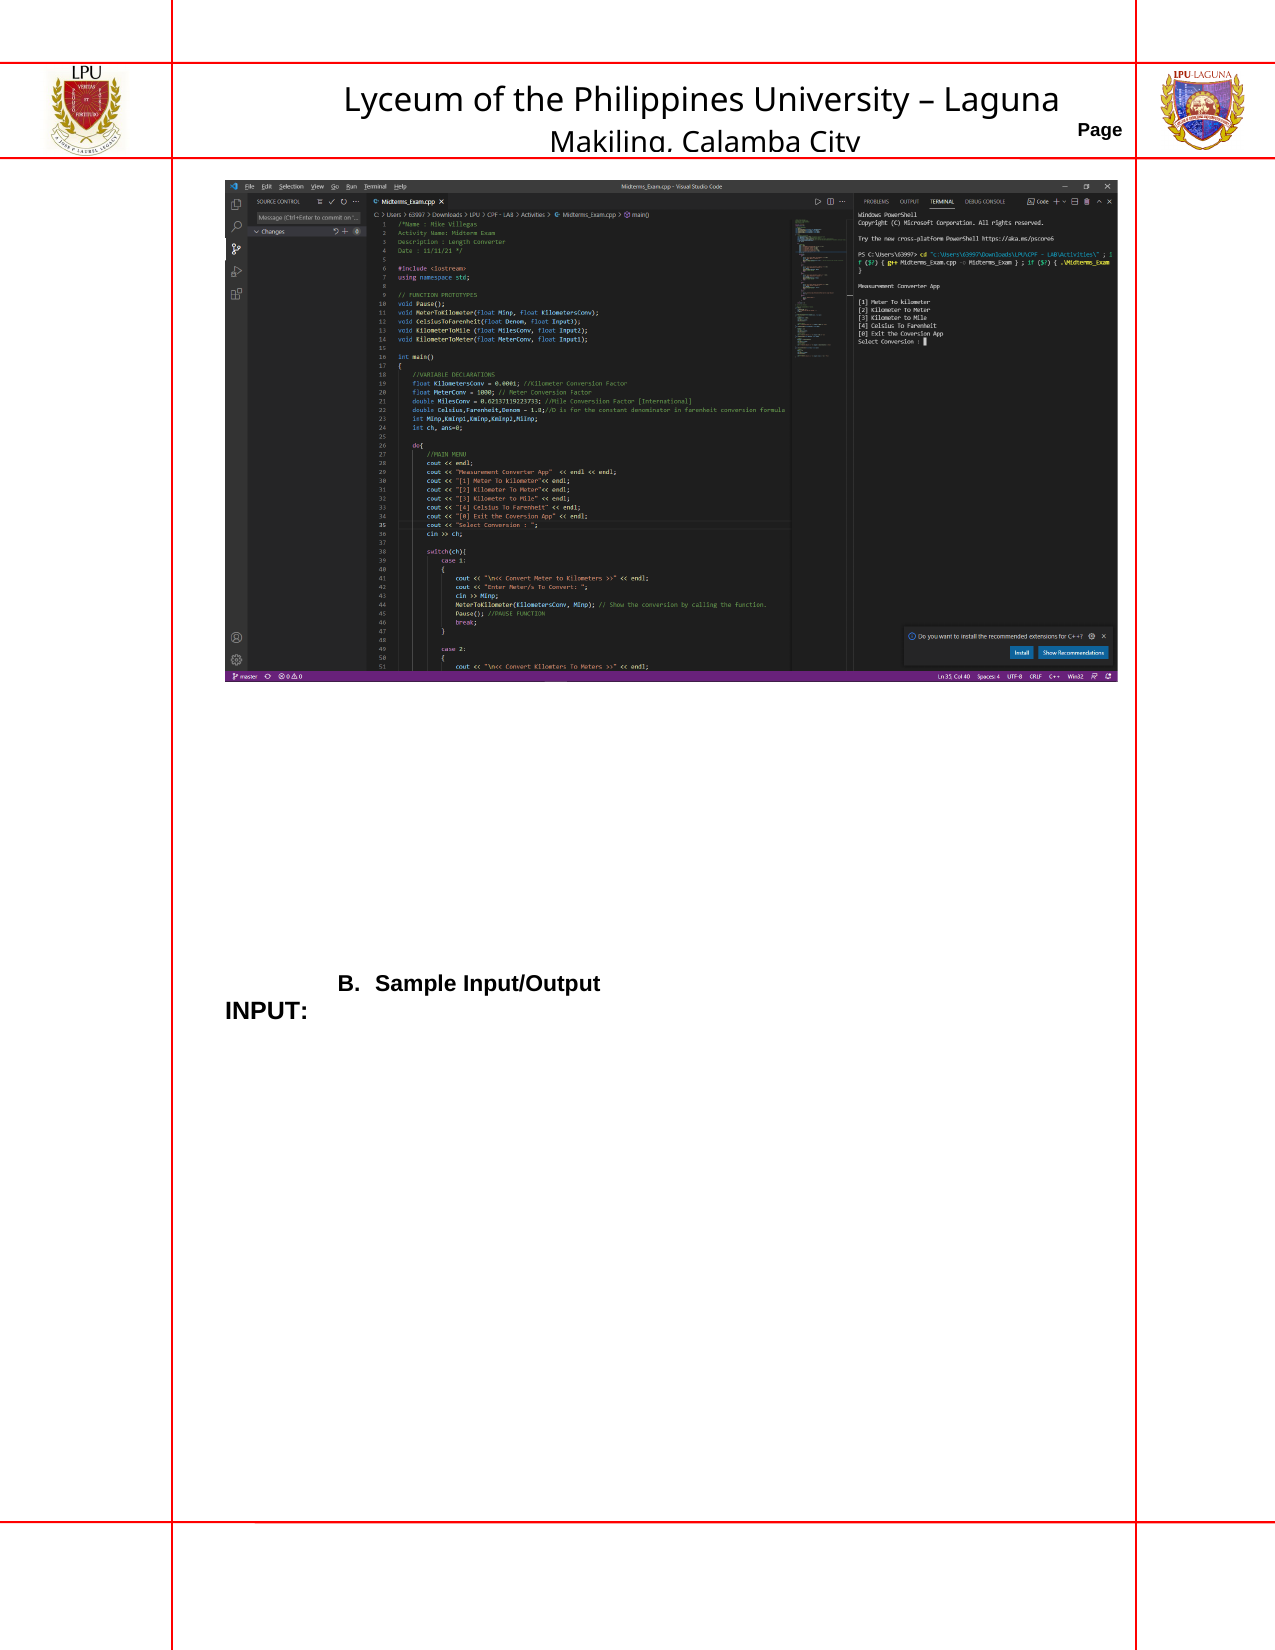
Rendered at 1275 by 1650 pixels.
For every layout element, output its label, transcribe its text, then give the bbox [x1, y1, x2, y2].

picture [1160, 71, 1245, 150]
picture [225, 180, 1118, 682]
text INPUT: [225, 996, 1117, 1024]
list Sample Input/Output [337, 969, 1117, 996]
picture [39, 64, 130, 155]
